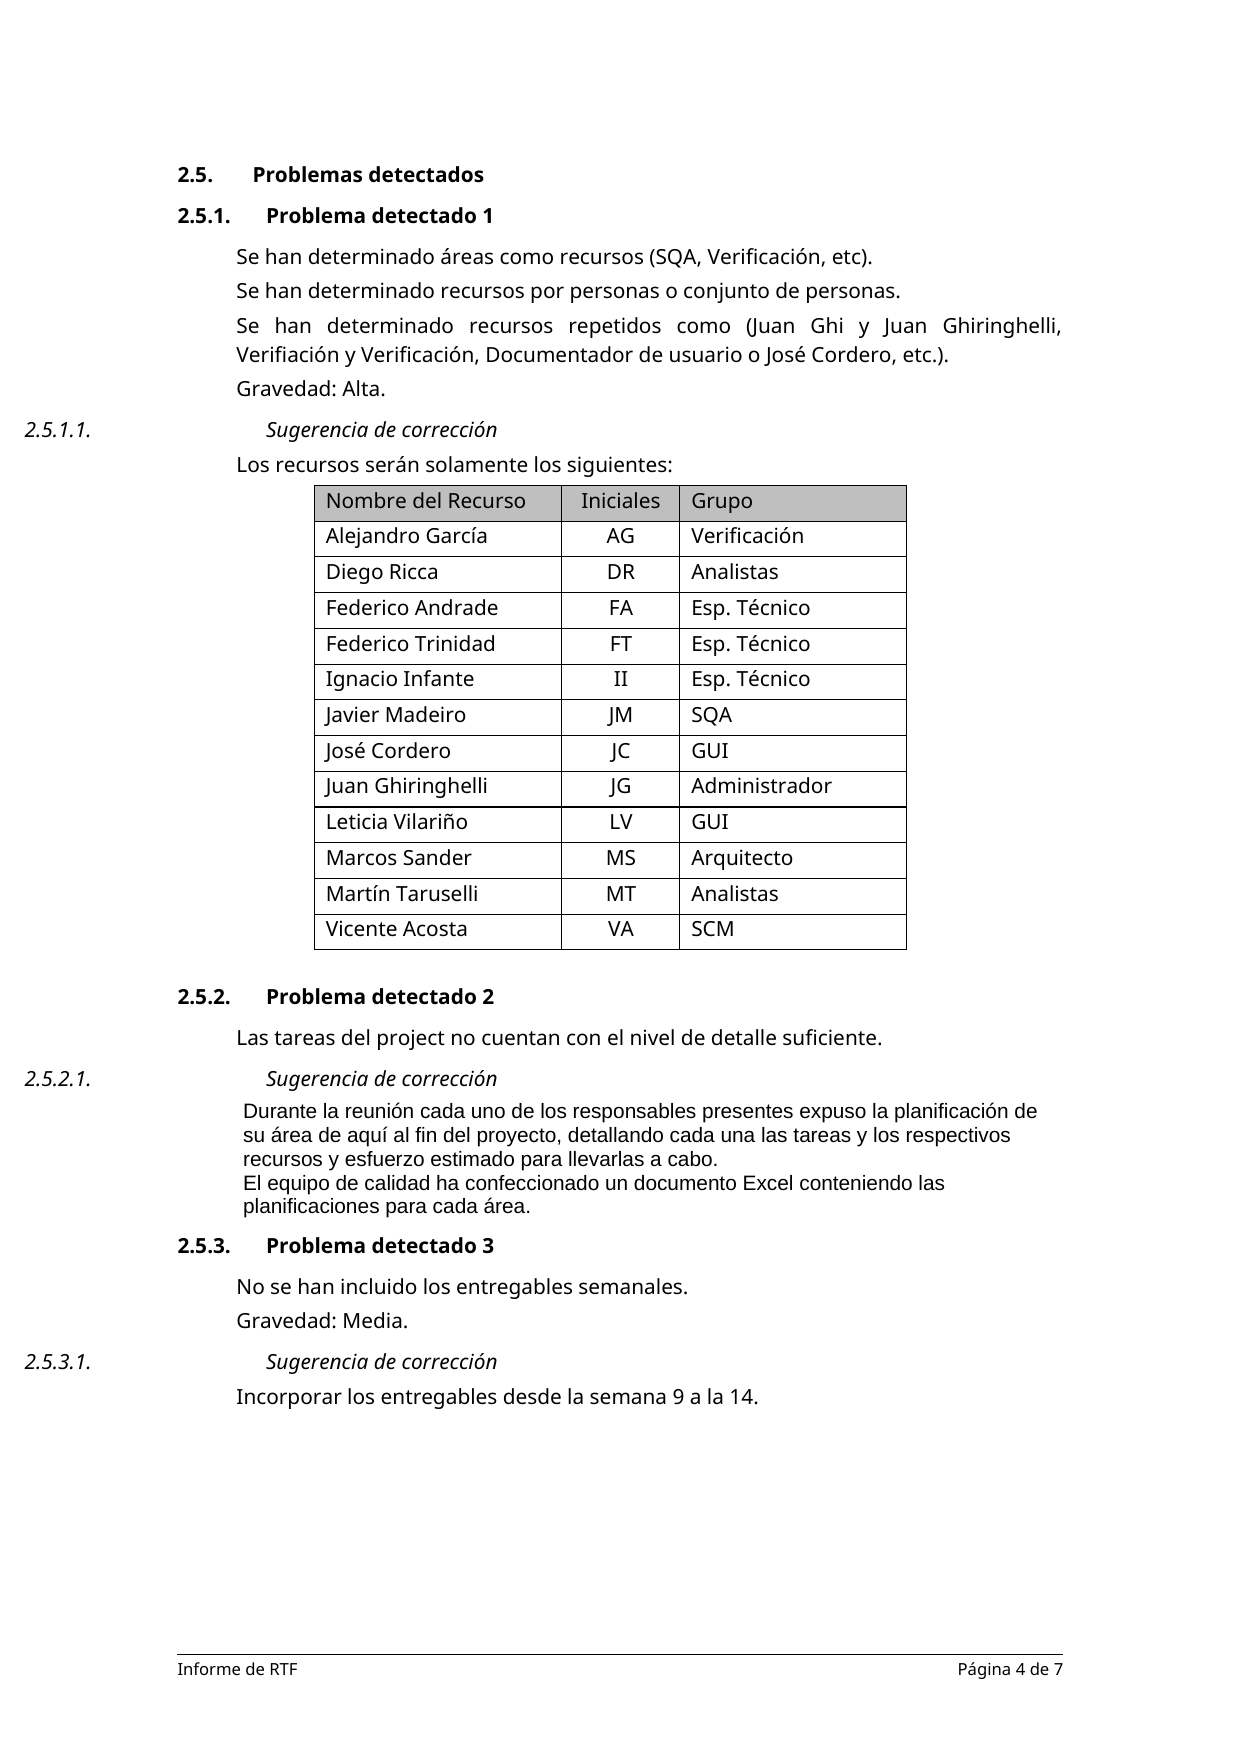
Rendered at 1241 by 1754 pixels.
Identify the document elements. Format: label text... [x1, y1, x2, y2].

table_cell José Cordero [315, 736, 561, 771]
table_header Iniciales [562, 486, 679, 521]
table_cell Marcos Sander [315, 843, 561, 878]
text Problema detectado 1 [177, 201, 1063, 229]
table_cell Administrador [680, 772, 906, 806]
text El equipo de calidad ha confeccionado un documento Excel conteniendo las planificaciones para cada área. [243, 1170, 1063, 1218]
text Durante la reunión cada uno de los responsables presentes expuso la planificación de su área de aquí al fin del proyecto, detallando cada una las tareas y los respectivos recursos y esfuerzo estimado para llevarlas a cabo. [243, 1098, 1063, 1170]
table_cell GUI [680, 736, 906, 771]
table_cell FA [562, 593, 679, 628]
table_header Grupo [680, 486, 906, 521]
text Sugerencia de corrección [24, 1064, 1063, 1092]
table_cell Arquitecto [680, 843, 906, 878]
text Las tareas del project no cuentan con el nivel de detalle suficiente. [236, 1023, 1063, 1051]
table_cell Federico Trinidad [315, 629, 561, 663]
text Problemas detectados [177, 160, 1063, 188]
text Problema detectado 3 [177, 1231, 1063, 1259]
table_cell Vicente Acosta [315, 915, 561, 949]
table_cell DR [562, 557, 679, 592]
text Los recursos serán solamente los siguientes: [236, 450, 1063, 478]
table_cell Verificación [680, 522, 906, 556]
table_cell Diego Ricca [315, 557, 561, 592]
table_cell Federico Andrade [315, 593, 561, 628]
table_cell Analistas [680, 879, 906, 913]
table_cell FT [562, 629, 679, 663]
table_cell II [562, 665, 679, 699]
table_cell Javier Madeiro [315, 700, 561, 735]
table_cell Martín Taruselli [315, 879, 561, 913]
table_header Nombre del Recurso [315, 486, 561, 521]
table_cell Leticia Vilariño [315, 808, 561, 842]
table_cell Juan Ghiringhelli [315, 772, 561, 806]
table_cell Ignacio Infante [315, 665, 561, 699]
text Incorporar los entregables desde la semana 9 a la 14. [236, 1382, 1063, 1411]
table_cell JM [562, 700, 679, 735]
table_cell MS [562, 843, 679, 878]
table_cell Alejandro García [315, 522, 561, 556]
table_cell Esp. Técnico [680, 593, 906, 628]
table_cell LV [562, 808, 679, 842]
text Se han determinado recursos repetidos como (Juan Ghi y Juan Ghiringhelli, Verifiación y Verificación, Documentador de usuario o José Cordero, etc.). [236, 311, 1063, 368]
text Problema detectado 2 [177, 982, 1063, 1010]
text No se han incluido los entregables semanales. [236, 1272, 1063, 1300]
table_cell VA [562, 915, 679, 949]
table_cell JG [562, 772, 679, 806]
table_cell Esp. Técnico [680, 629, 906, 663]
text Se han determinado recursos por personas o conjunto de personas. [236, 277, 1063, 305]
text Gravedad: Media. [236, 1306, 1063, 1335]
table_cell GUI [680, 808, 906, 842]
table_cell JC [562, 736, 679, 771]
table_cell MT [562, 879, 679, 913]
text Sugerencia de corrección [24, 1347, 1063, 1376]
table_cell SQA [680, 700, 906, 735]
table_cell AG [562, 522, 679, 556]
table_cell Esp. Técnico [680, 665, 906, 699]
table_cell Analistas [680, 557, 906, 592]
table_cell SCM [680, 915, 906, 949]
text Se han determinado áreas como recursos (SQA, Verificación, etc). [236, 242, 1063, 270]
text Sugerencia de corrección [24, 415, 1063, 444]
text Gravedad: Alta. [236, 374, 1063, 403]
